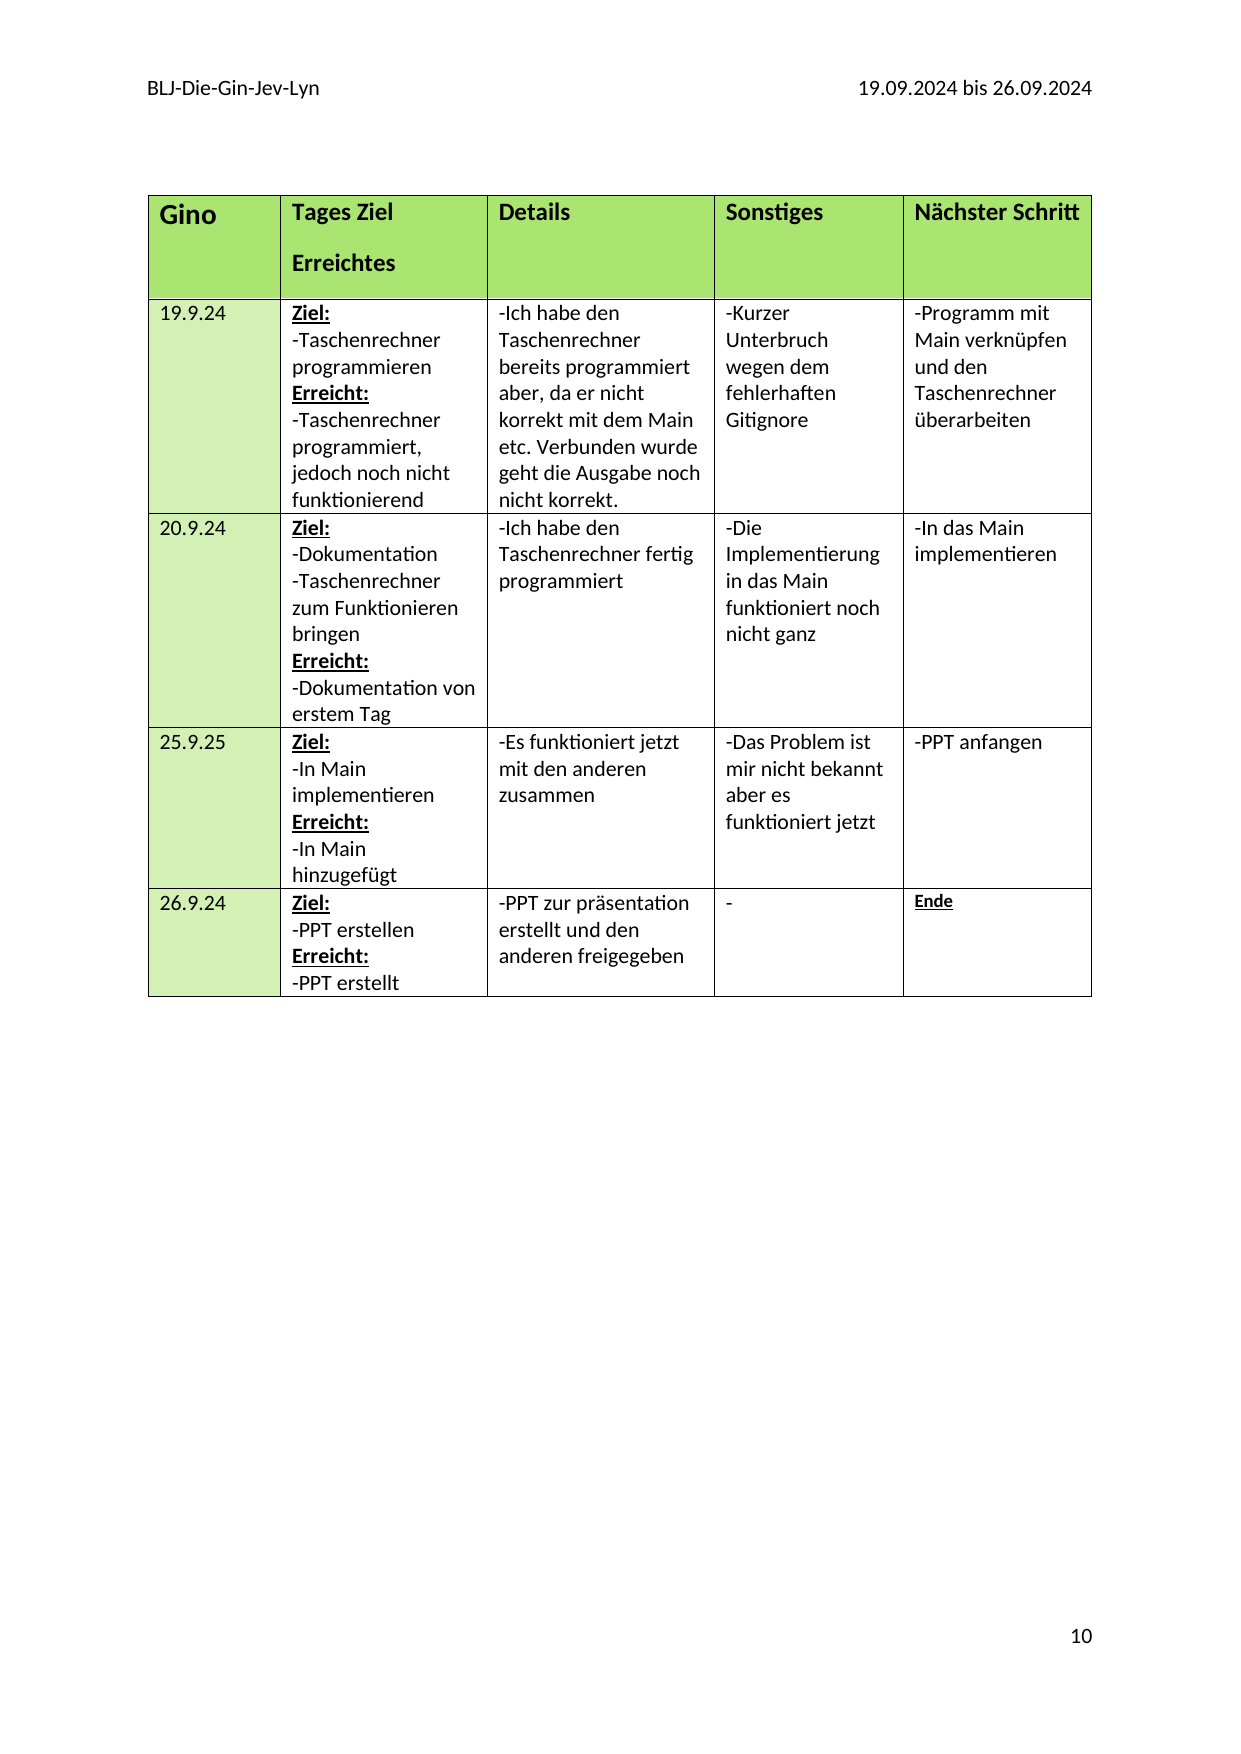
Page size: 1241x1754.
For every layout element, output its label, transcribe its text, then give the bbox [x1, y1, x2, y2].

table_cell Ziel: -In Main implementieren Erreicht: -In Main hinzugefügt [281, 728, 487, 888]
table_cell -PPT zur präsentation erstellt und den anderen freigegeben [488, 889, 714, 996]
table_cell 25.9.25 [149, 728, 280, 888]
table_header Tages Ziel Erreichtes [281, 196, 487, 298]
table_cell Ziel: -Taschenrechner programmieren Erreicht: -Taschenrechner programmiert, jedoch noch nicht funktionierend [281, 300, 487, 513]
table_cell Ziel: -Dokumentation -Taschenrechner zum Funktionieren bringen Erreicht: -Dokumentation von erstem Tag [281, 514, 487, 727]
table_cell -Es funktioniert jetzt mit den anderen zusammen [488, 728, 714, 888]
table_cell -Das Problem ist mir nicht bekannt aber es funktioniert jetzt [715, 728, 903, 888]
table_cell 20.9.24 [149, 514, 280, 727]
table_cell - [715, 889, 903, 996]
table_header Details [488, 196, 714, 298]
table_cell -Ich habe den Taschenrechner fertig programmiert [488, 514, 714, 727]
table_cell Ziel: -PPT erstellen Erreicht: -PPT erstellt [281, 889, 487, 996]
table_cell -Kurzer Unterbruch wegen dem fehlerhaften Gitignore [715, 300, 903, 513]
table_cell -Programm mit Main verknüpfen und den Taschenrechner überarbeiten [904, 300, 1091, 513]
table_header Sonstiges [715, 196, 903, 298]
table_cell 26.9.24 [149, 889, 280, 996]
table_cell 19.9.24 [149, 300, 280, 513]
table_header Gino [149, 196, 280, 298]
table_cell -Die Implementierung in das Main funktioniert noch nicht ganz [715, 514, 903, 727]
table_cell Ende [904, 889, 1091, 996]
table_cell -PPT anfangen [904, 728, 1091, 888]
table_cell -In das Main implementieren [904, 514, 1091, 727]
table_header Nächster Schritt [904, 196, 1091, 298]
table_cell -Ich habe den Taschenrechner bereits programmiert aber, da er nicht korrekt mit dem Main etc. Verbunden wurde geht die Ausgabe noch nicht korrekt. [488, 300, 714, 513]
